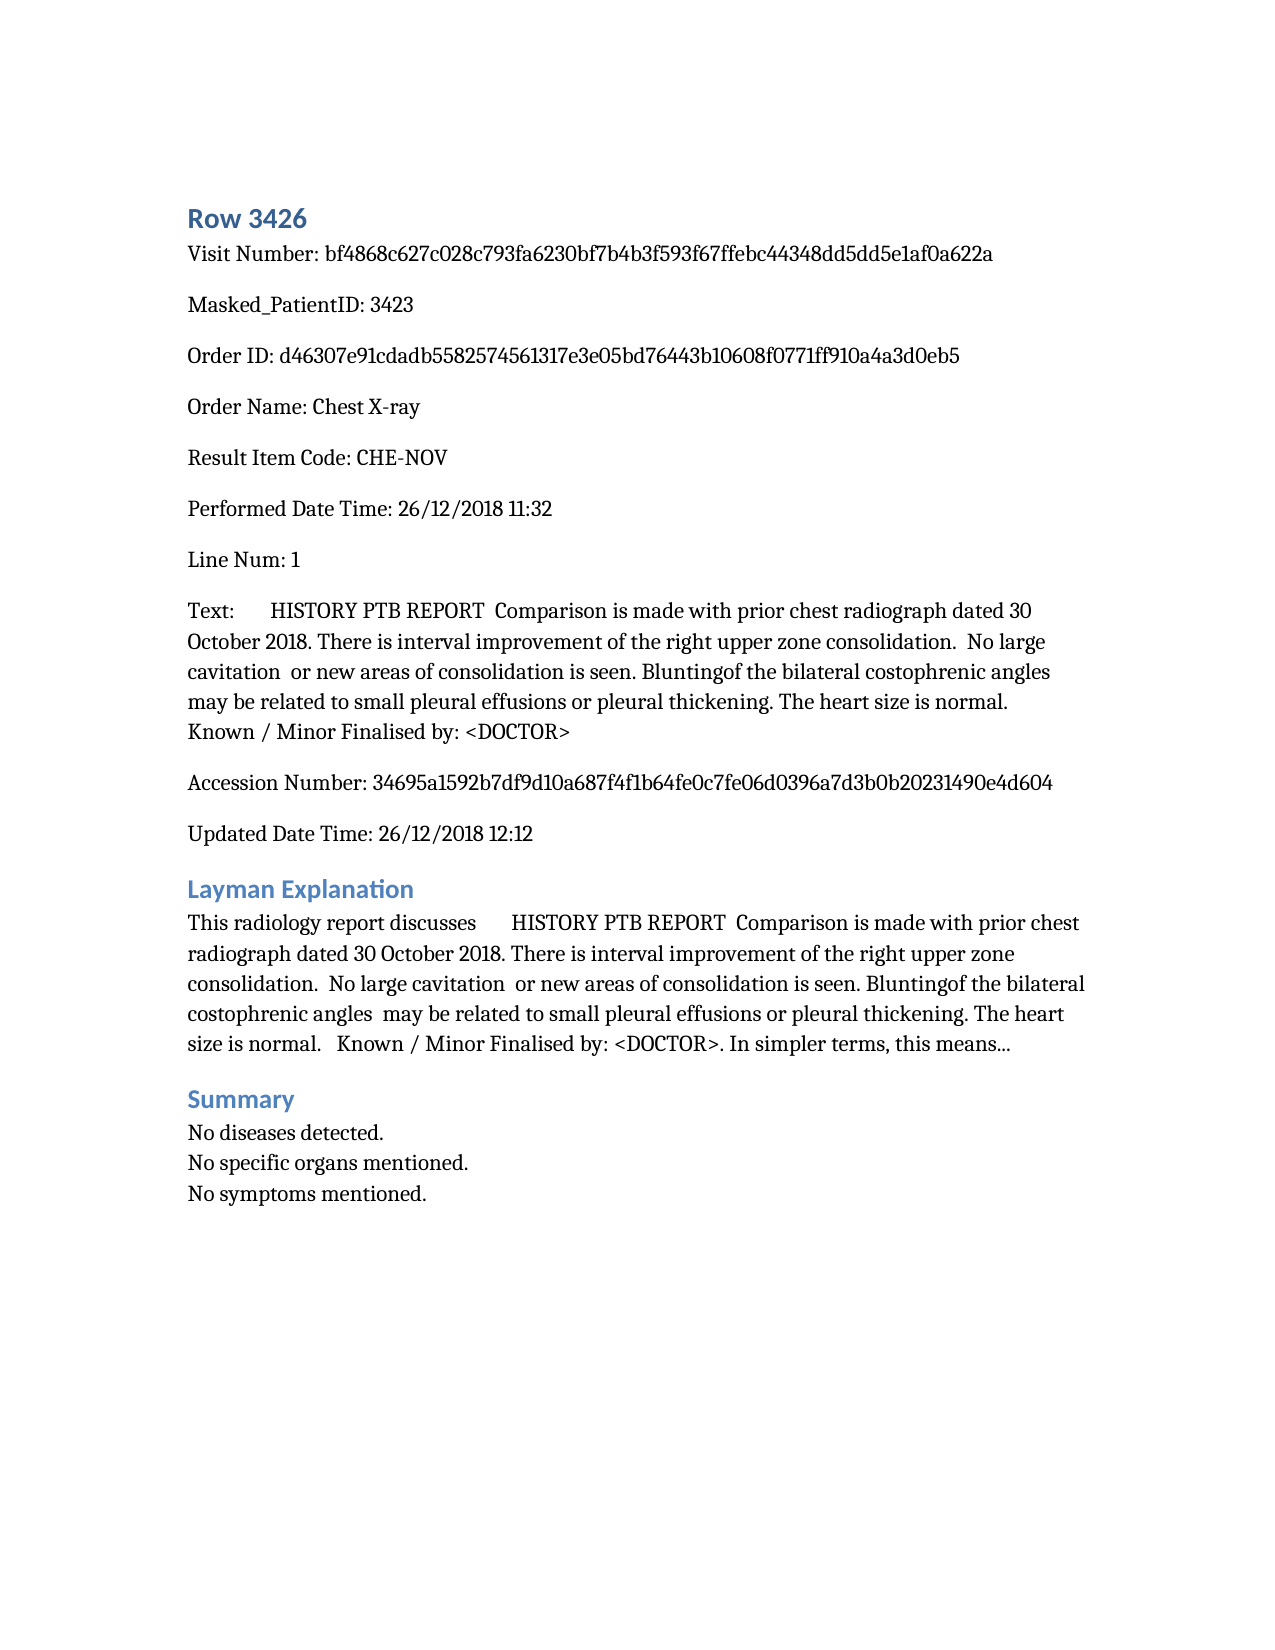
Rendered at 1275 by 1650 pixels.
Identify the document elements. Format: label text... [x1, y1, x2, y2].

text Masked_PatientID: 3423 [187, 292, 1087, 318]
text Visit Number: bf4868c627c028c793fa6230bf7b4b3f593f67ffebc44348dd5dd5e1af0a622a [187, 241, 1087, 267]
text Line Num: 1 [187, 547, 1087, 573]
text Result Item Code: CHE-NOV [187, 445, 1087, 471]
text Accession Number: 34695a1592b7df9d10a687f4f1b64fe0c7fe06d0396a7d3b0b20231490e4d604 [187, 770, 1087, 796]
text No diseases detected. No specific organs mentioned. No symptoms mentioned. [187, 1120, 1087, 1207]
text This radiology report discusses HISTORY PTB REPORT Comparison is made with prior chest radiograph dated 30 October 2018. There is interval improvement of the right upper zone consolidation. No large cavitation or new areas of consolidation is seen. Bluntingof the bilateral costophrenic angles may be related to small pleural effusions or pleural thickening. The heart size is normal. Known / Minor Finalised by: <DOCTOR>. In simpler terms, this means... [187, 910, 1087, 1057]
text Text: HISTORY PTB REPORT Comparison is made with prior chest radiograph dated 30 October 2018. There is interval improvement of the right upper zone consolidation. No large cavitation or new areas of consolidation is seen. Bluntingof the bilateral costophrenic angles may be related to small pleural effusions or pleural thickening. The heart size is normal. Known / Minor Finalised by: <DOCTOR> [187, 598, 1087, 745]
text Order Name: Chest X-ray [187, 394, 1087, 420]
subtitle Layman Explanation [187, 872, 1087, 905]
subtitle Summary [187, 1082, 1087, 1115]
text Order ID: d46307e91cdadb5582574561317e3e05bd76443b10608f0771ff910a4a3d0eb5 [187, 343, 1087, 369]
subtitle Row 3426 [187, 200, 1087, 236]
text Performed Date Time: 26/12/2018 11:32 [187, 496, 1087, 522]
text Updated Date Time: 26/12/2018 12:12 [187, 821, 1087, 847]
